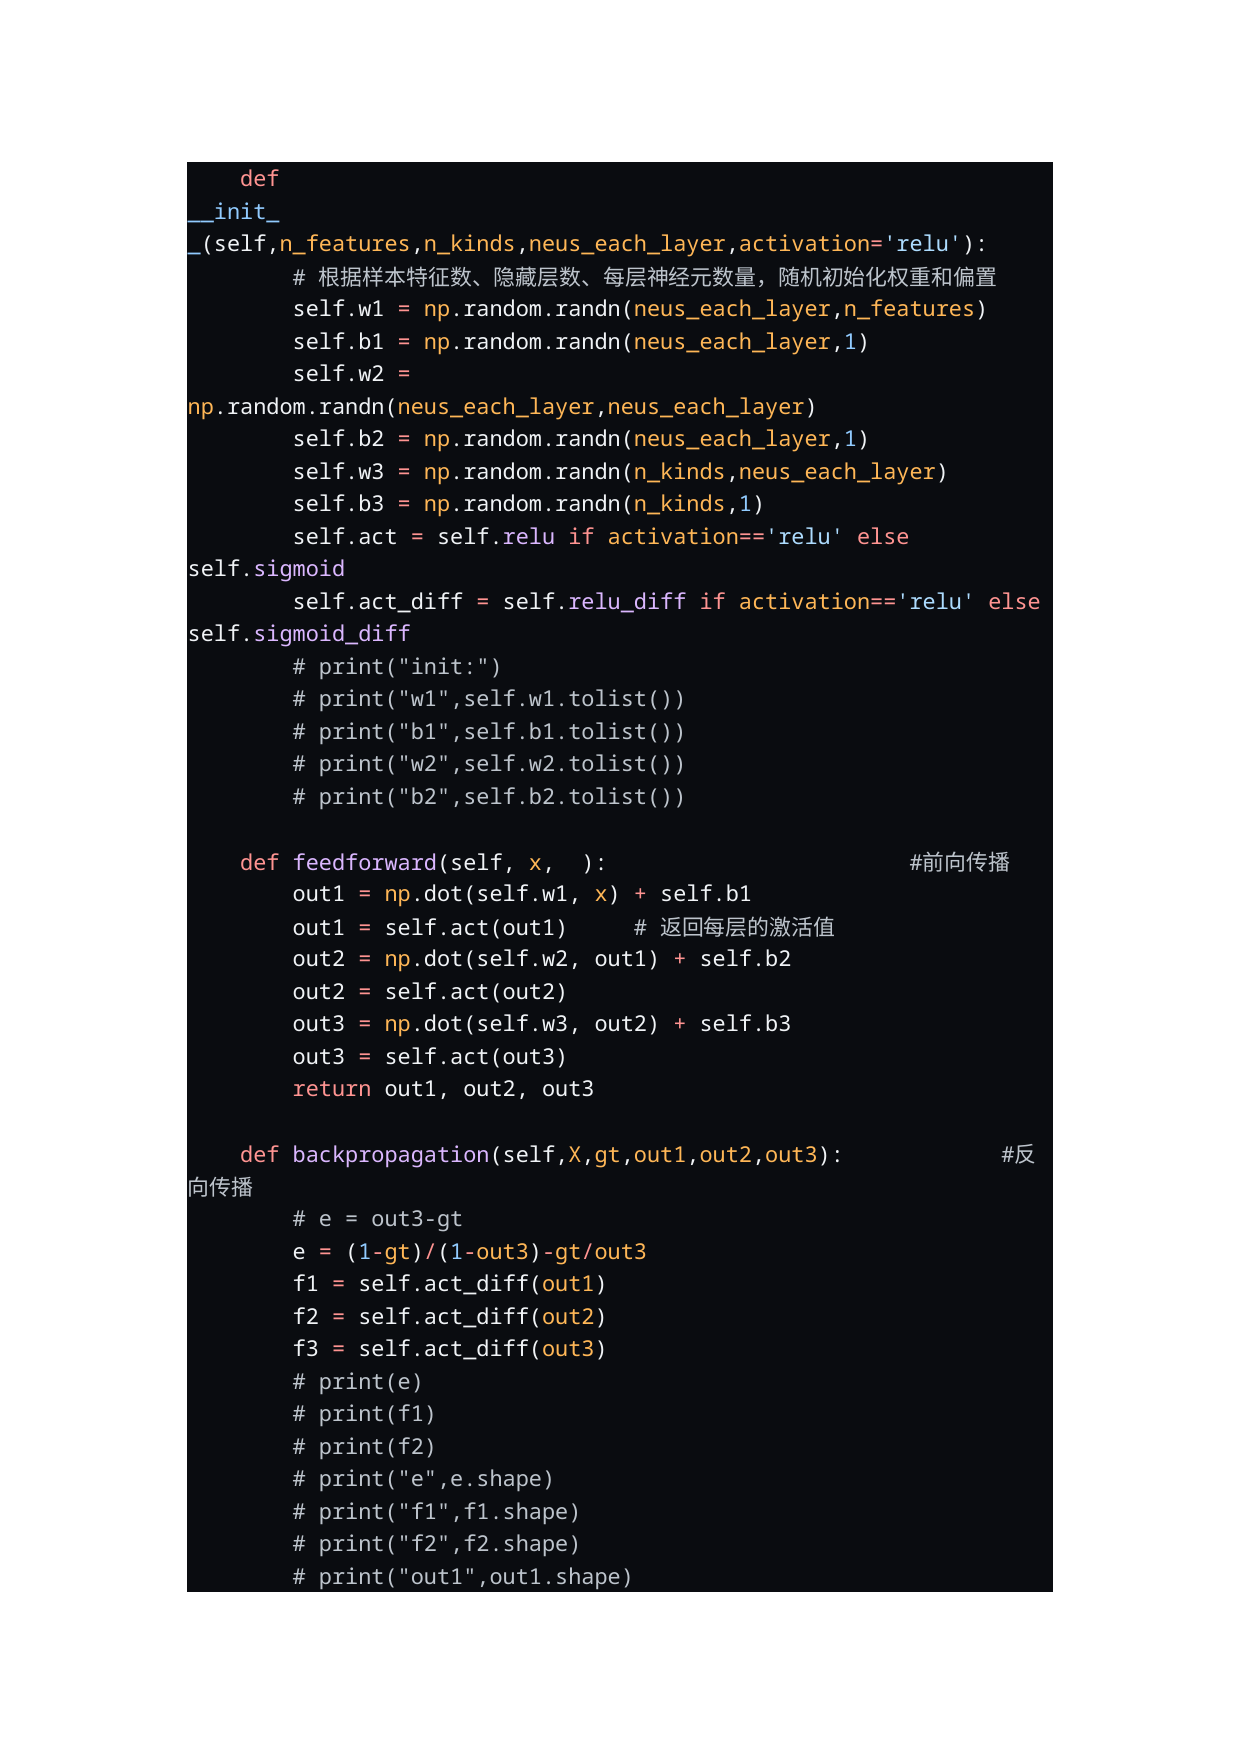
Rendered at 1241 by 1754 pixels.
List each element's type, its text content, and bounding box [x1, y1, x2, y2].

text # print(e) [187, 1364, 1053, 1397]
text # print("f2",f2.shape) [187, 1527, 1053, 1559]
text self.act = self.relu if activation=='relu' else self.sigmoid [187, 519, 1053, 584]
text e = (1-gt)/(1-out3)-gt/out3 [187, 1234, 1053, 1267]
text # print("f1",f1.shape) [187, 1494, 1053, 1527]
text # print("init:") [187, 649, 1053, 682]
text self.b3 = np.random.randn(n_kinds,1) [187, 487, 1053, 519]
text self.w3 = np.random.randn(n_kinds,neus_each_layer) [187, 454, 1053, 487]
text def __init__(self,n_features,n_kinds,neus_each_layer,activation='relu'): [187, 162, 1053, 259]
text # print("e",e.shape) [187, 1462, 1053, 1494]
text out2 = np.dot(self.w2, out1) + self.b2 [187, 942, 1053, 974]
text return out1, out2, out3 [187, 1072, 1053, 1104]
text self.b1 = np.random.randn(neus_each_layer,1) [187, 324, 1053, 357]
text # print(f2) [187, 1429, 1053, 1462]
text f1 = self.act_diff(out1) [187, 1267, 1053, 1299]
text f2 = self.act_diff(out2) [187, 1299, 1053, 1332]
text # e = out3-gt [187, 1202, 1053, 1234]
text def feedforward(self, x, ): #前向传播 [187, 844, 1053, 877]
text self.w2 = np.random.randn(neus_each_layer,neus_each_layer) [187, 357, 1053, 422]
text # print("b2",self.b2.tolist()) [187, 779, 1053, 812]
text # print("w2",self.w2.tolist()) [187, 747, 1053, 779]
text out3 = self.act(out3) [187, 1039, 1053, 1072]
text f3 = self.act_diff(out3) [187, 1332, 1053, 1364]
text self.b2 = np.random.randn(neus_each_layer,1) [187, 422, 1053, 454]
text out1 = self.act(out1) # 返回每层的激活值 [187, 909, 1053, 942]
text # print("b1",self.b1.tolist()) [187, 714, 1053, 747]
text # print(f1) [187, 1397, 1053, 1429]
text out2 = self.act(out2) [187, 974, 1053, 1007]
text def backpropagation(self,X,gt,out1,out2,out3): #反向传播 [187, 1137, 1053, 1202]
text # print("out1",out1.shape) [187, 1559, 1053, 1592]
text # 根据样本特征数、隐藏层数、每层神经元数量，随机初始化权重和偏置 [187, 259, 1053, 292]
text out1 = np.dot(self.w1, x) + self.b1 [187, 877, 1053, 909]
text # print("w1",self.w1.tolist()) [187, 682, 1053, 714]
text self.w1 = np.random.randn(neus_each_layer,n_features) [187, 292, 1053, 324]
text out3 = np.dot(self.w3, out2) + self.b3 [187, 1007, 1053, 1039]
text self.act_diff = self.relu_diff if activation=='relu' else self.sigmoid_diff [187, 584, 1053, 649]
